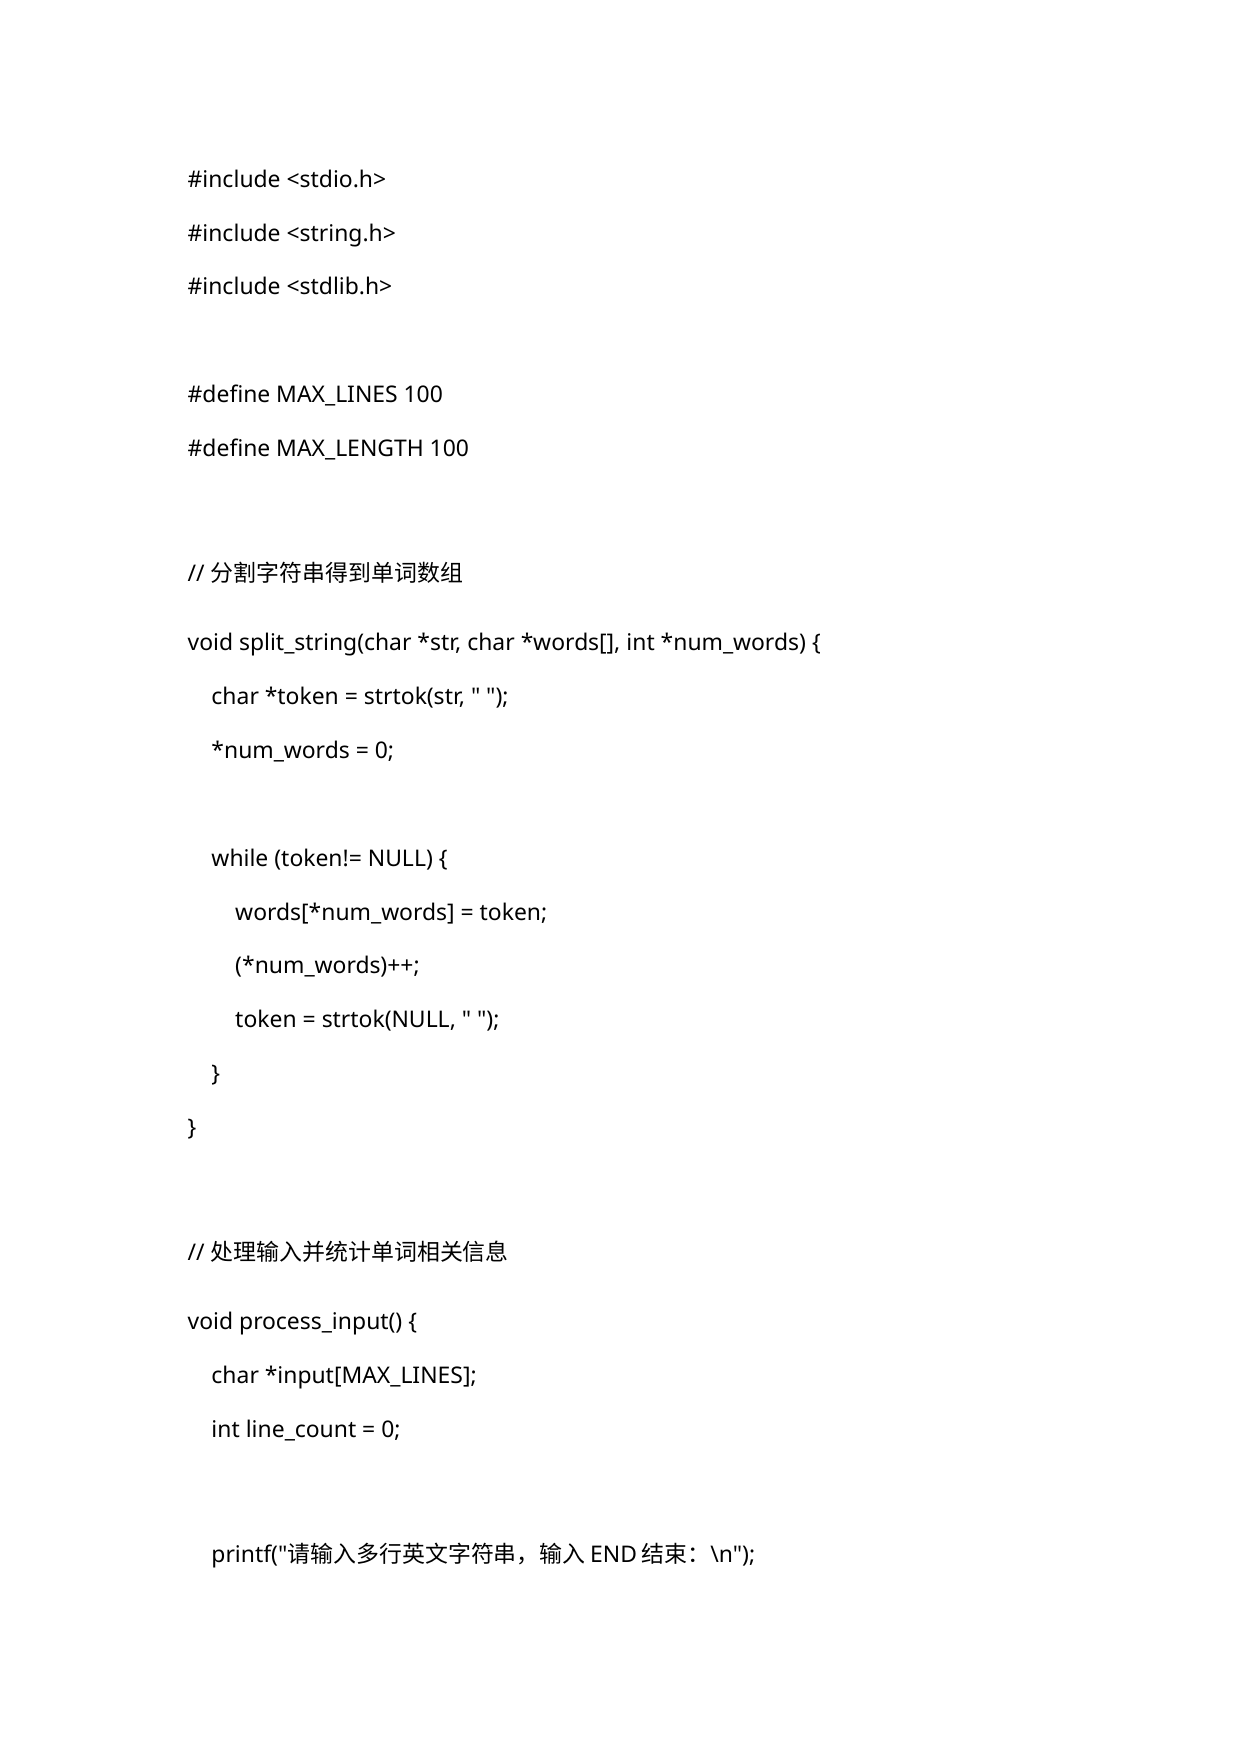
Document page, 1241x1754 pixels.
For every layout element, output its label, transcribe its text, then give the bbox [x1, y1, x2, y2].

text void split_string(char *str, char *words[], int *num_words) { [187, 626, 1053, 658]
text } [187, 1110, 1053, 1143]
text #define MAX_LENGTH 100 [187, 431, 1053, 464]
text char *input[MAX_LINES]; [187, 1358, 1053, 1391]
text words[*num_words] = token; [187, 895, 1053, 927]
text void process_input() { [187, 1305, 1053, 1337]
text #include <stdlib.h> [187, 270, 1053, 302]
text } [187, 1056, 1053, 1089]
text #define MAX_LINES 100 [187, 377, 1053, 410]
text int line_count = 0; [187, 1412, 1053, 1445]
text // 处理输入并统计单词相关信息 [187, 1218, 1053, 1283]
text while (token!= NULL) { [187, 841, 1053, 873]
text // 分割字符串得到单词数组 [187, 539, 1053, 604]
text printf("请输入多行英文字符串，输入END结束：\n"); [187, 1520, 1053, 1585]
text char *token = strtok(str, " "); [187, 679, 1053, 712]
text #include <string.h> [187, 216, 1053, 248]
text *num_words = 0; [187, 733, 1053, 766]
text token = strtok(NULL, " "); [187, 1003, 1053, 1035]
text (*num_words)++; [187, 949, 1053, 981]
text #include <stdio.h> [187, 162, 1053, 194]
